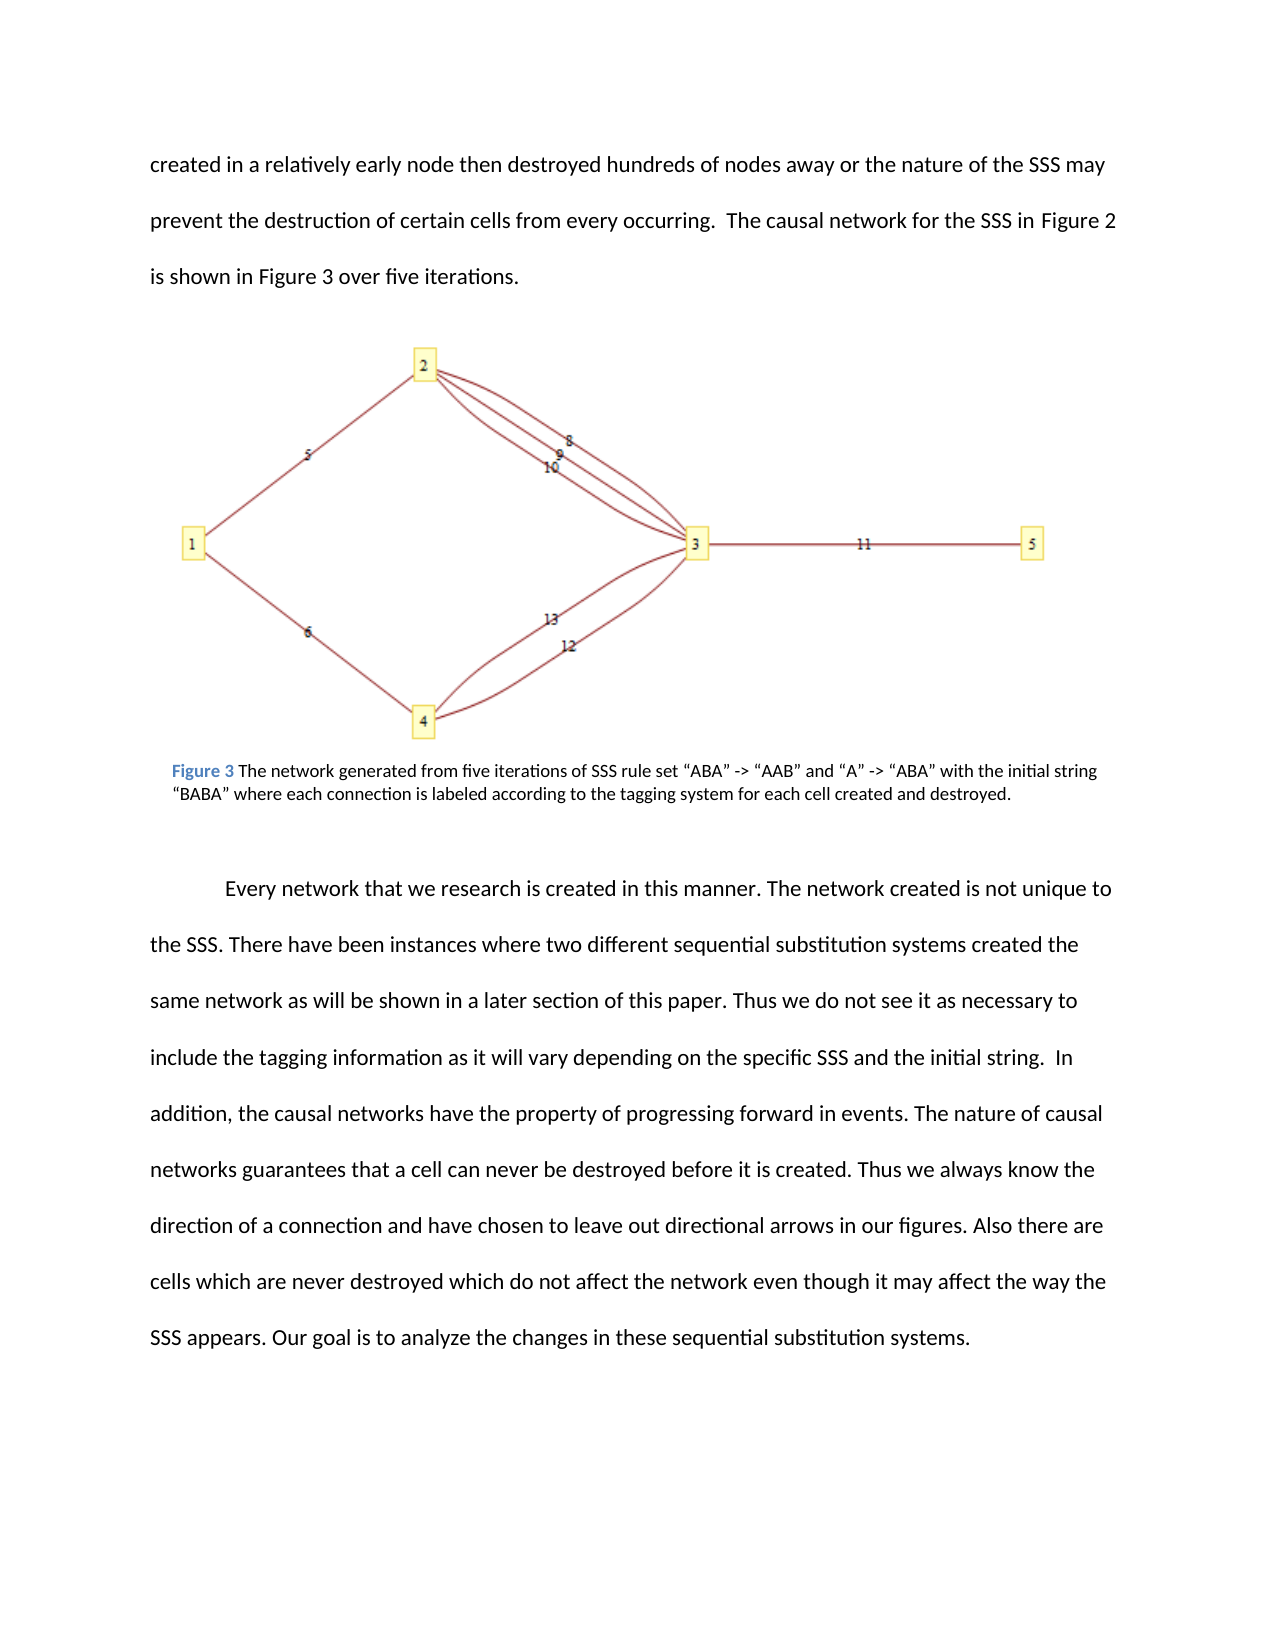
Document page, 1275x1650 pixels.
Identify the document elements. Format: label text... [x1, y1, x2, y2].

picture [140, 332, 1085, 763]
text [150, 150, 1125, 290]
text Every network that we research is created in this manner. The network created is not unique to the SSS. There have been instances where two different sequential substitution systems created the same network as will be shown in a later section of this paper. Thus we do not see it as necessary to include the tagging information as it will vary depending on the specific SSS and the initial string. In addition, the causal networks have the property of progressing forward in events. The nature of causal networks guarantees that a cell can never be destroyed before it is created. Thus we always know the direction of a connection and have chosen to leave out directional arrows in our figures. Also there are cells which are never destroyed which do not affect the network even though it may affect the way the SSS appears. Our goal is to analyze the changes in these sequential substitution systems. [150, 874, 1125, 1351]
